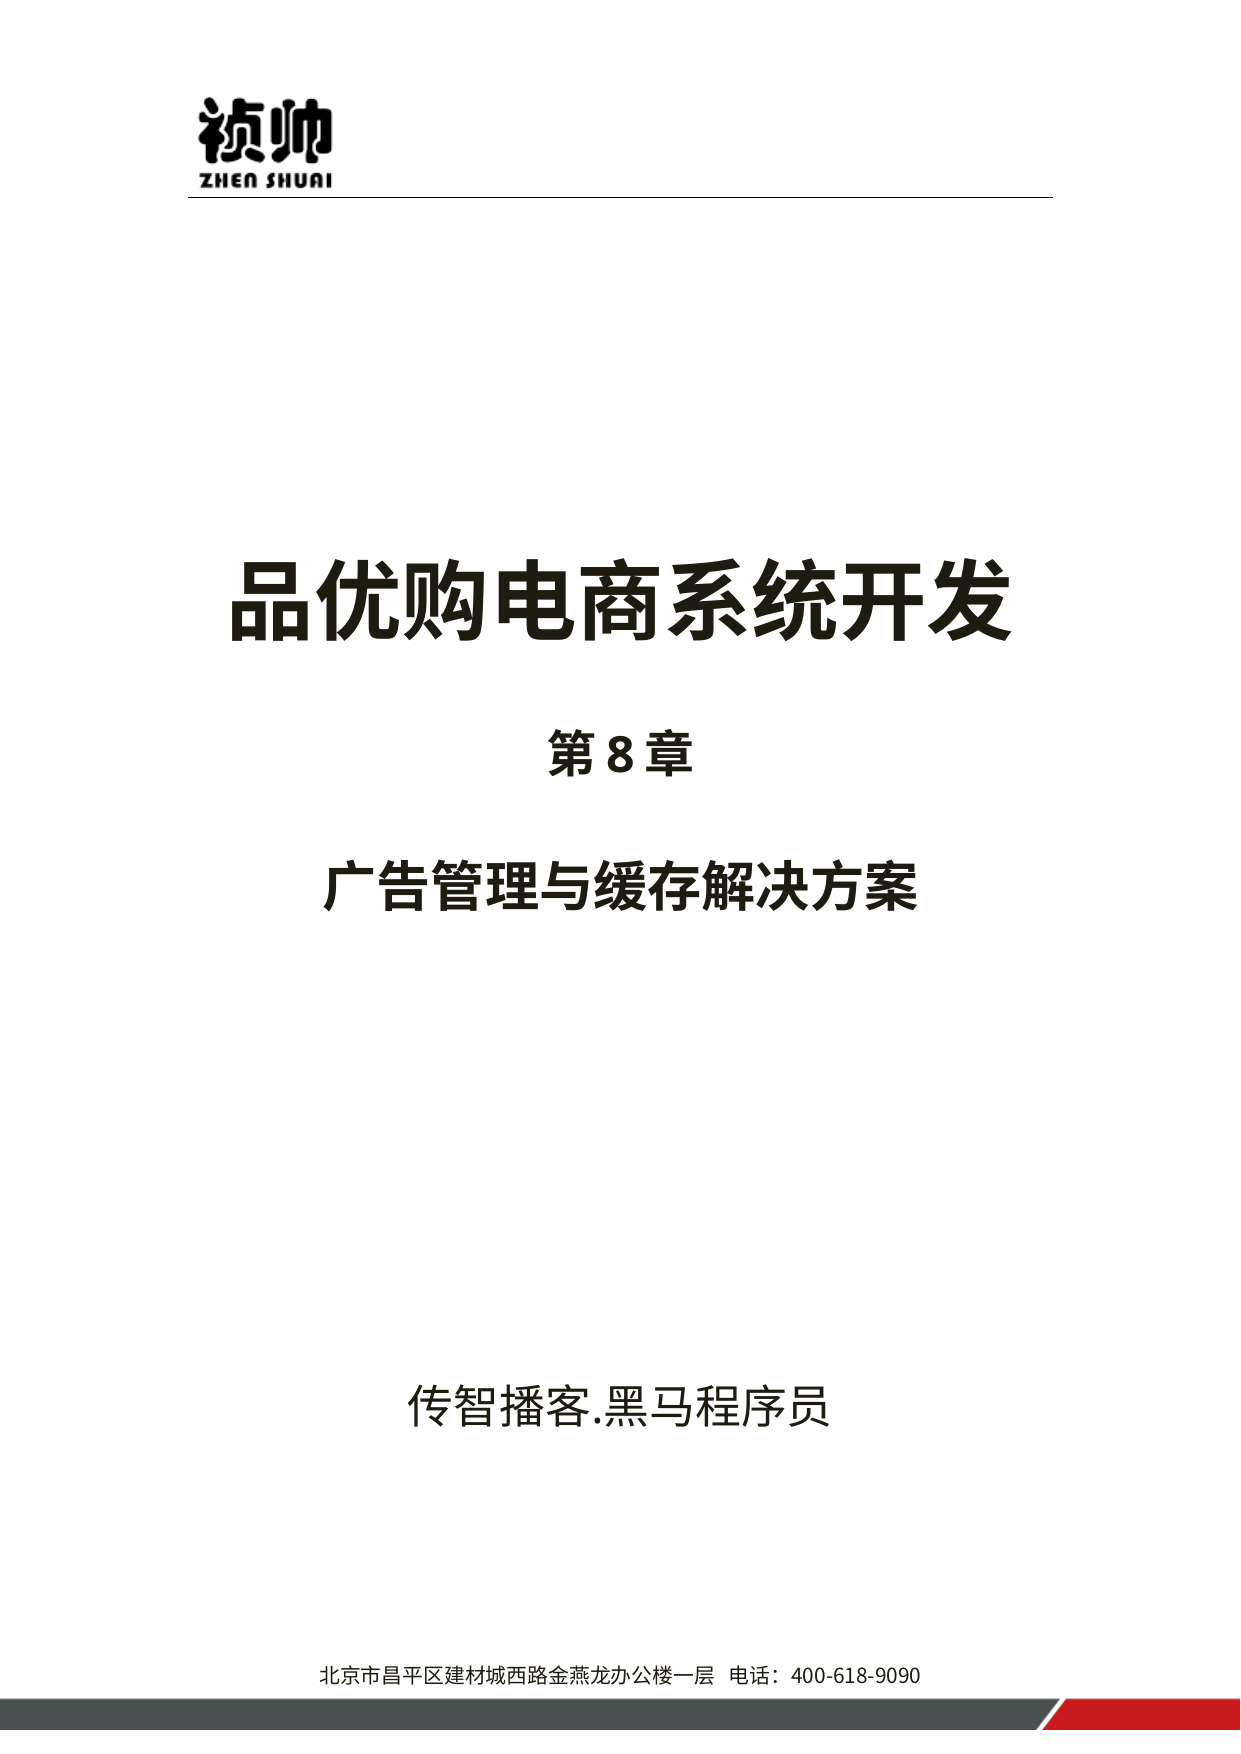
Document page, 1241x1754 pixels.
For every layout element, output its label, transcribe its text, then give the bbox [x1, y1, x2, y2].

picture [187, 88, 341, 195]
text 传智播客.黑马程序员 [187, 1354, 1053, 1452]
picture [0, 1639, 1241, 1730]
text 第8章 [187, 702, 1053, 800]
text 广告管理与缓存解决方案 [187, 834, 1053, 932]
text 品优购电商系统开发 [187, 530, 1053, 660]
